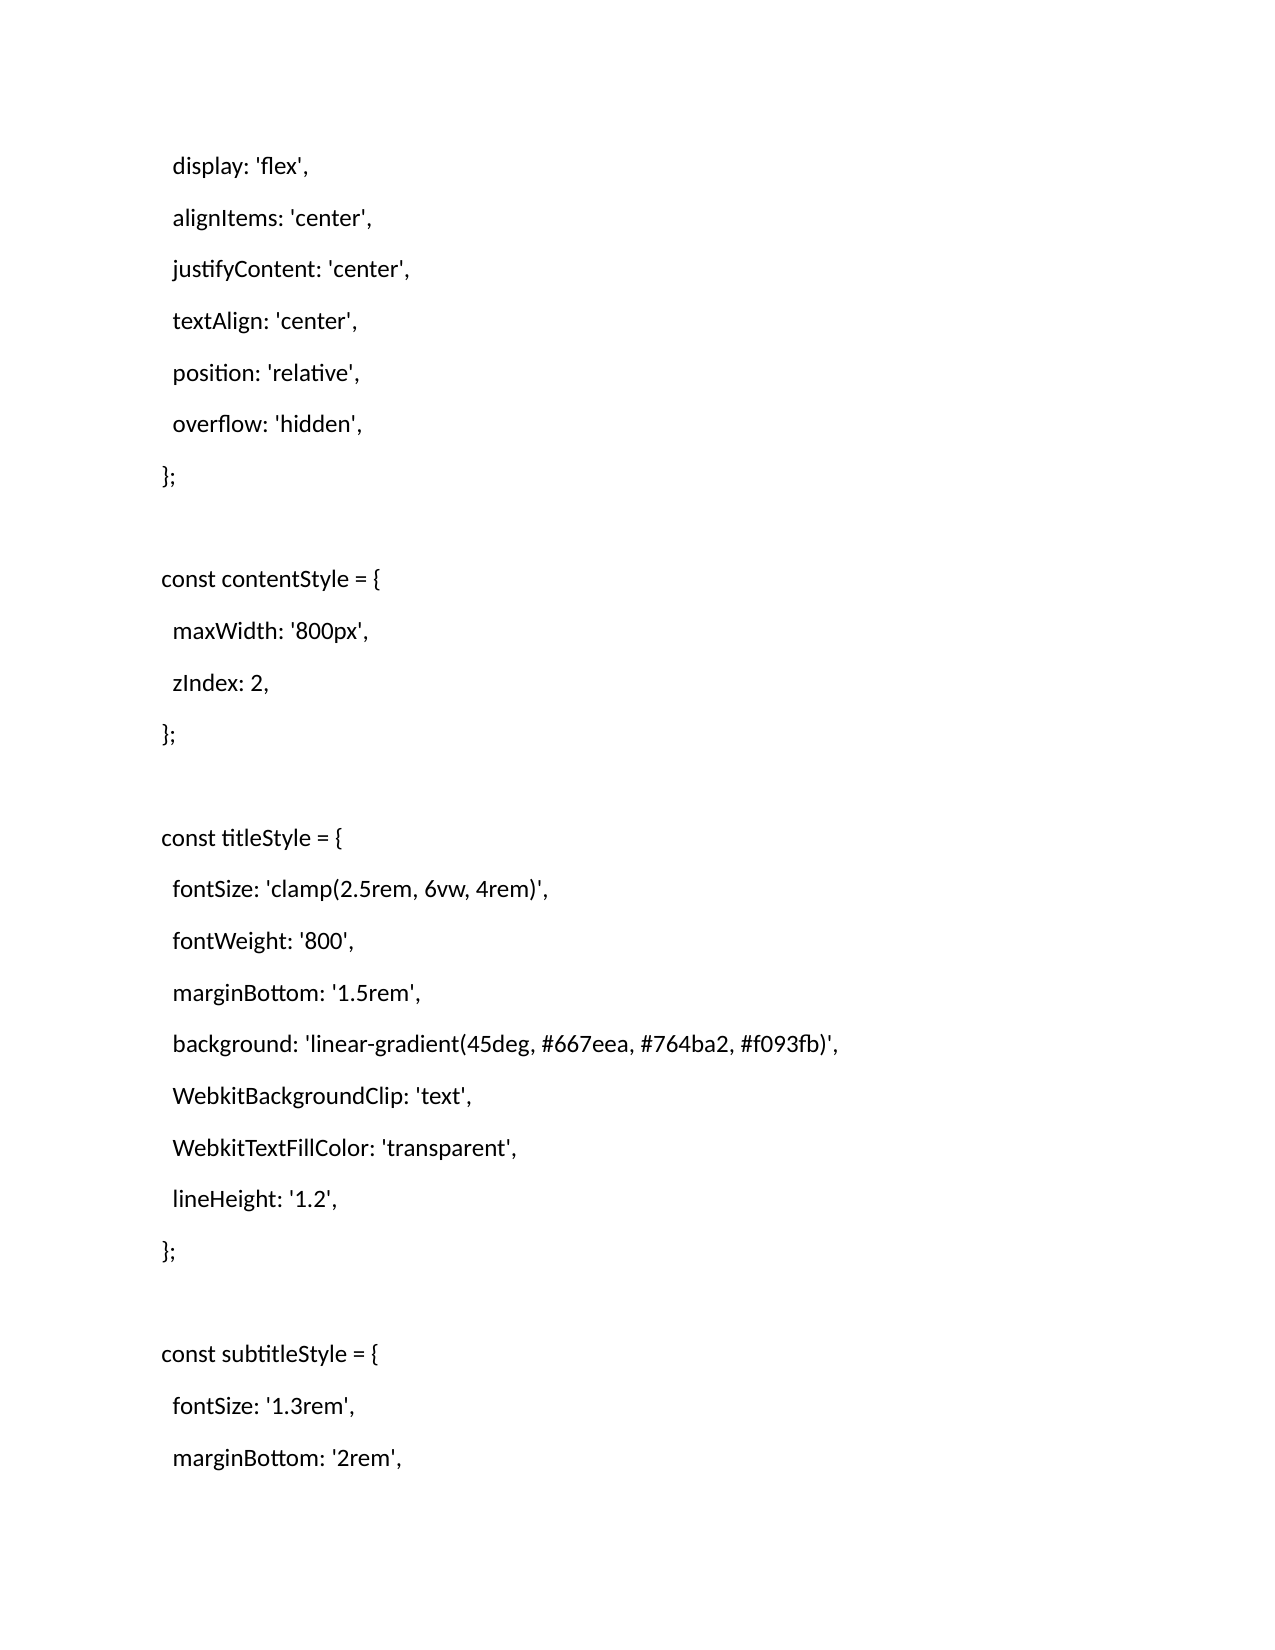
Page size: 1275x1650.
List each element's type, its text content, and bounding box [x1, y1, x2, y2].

text display: 'flex', [150, 150, 1125, 181]
text marginBottom: '1.5rem', [150, 977, 1125, 1007]
text justifyContent: 'center', [150, 253, 1125, 284]
text const subtitleStyle = { [150, 1338, 1125, 1369]
text WebkitBackgroundClip: 'text', [150, 1080, 1125, 1111]
text fontSize: '1.3rem', [150, 1390, 1125, 1421]
text const titleStyle = { [150, 822, 1125, 852]
text fontSize: 'clamp(2.5rem, 6vw, 4rem)', [150, 873, 1125, 904]
text alignItems: 'center', [150, 202, 1125, 232]
text }; [150, 1235, 1125, 1266]
text position: 'relative', [150, 357, 1125, 387]
text WebkitTextFillColor: 'transparent', [150, 1132, 1125, 1162]
text }; [150, 460, 1125, 491]
text background: 'linear-gradient(45deg, #667eea, #764ba2, #f093fb)', [150, 1028, 1125, 1059]
text const contentStyle = { [150, 563, 1125, 594]
text maxWidth: '800px', [150, 615, 1125, 646]
text fontWeight: '800', [150, 925, 1125, 956]
text textAlign: 'center', [150, 305, 1125, 336]
text }; [150, 718, 1125, 749]
text lineHeight: '1.2', [150, 1183, 1125, 1214]
text marginBottom: '2rem', [150, 1442, 1125, 1472]
text overflow: 'hidden', [150, 408, 1125, 439]
text zIndex: 2, [150, 667, 1125, 697]
